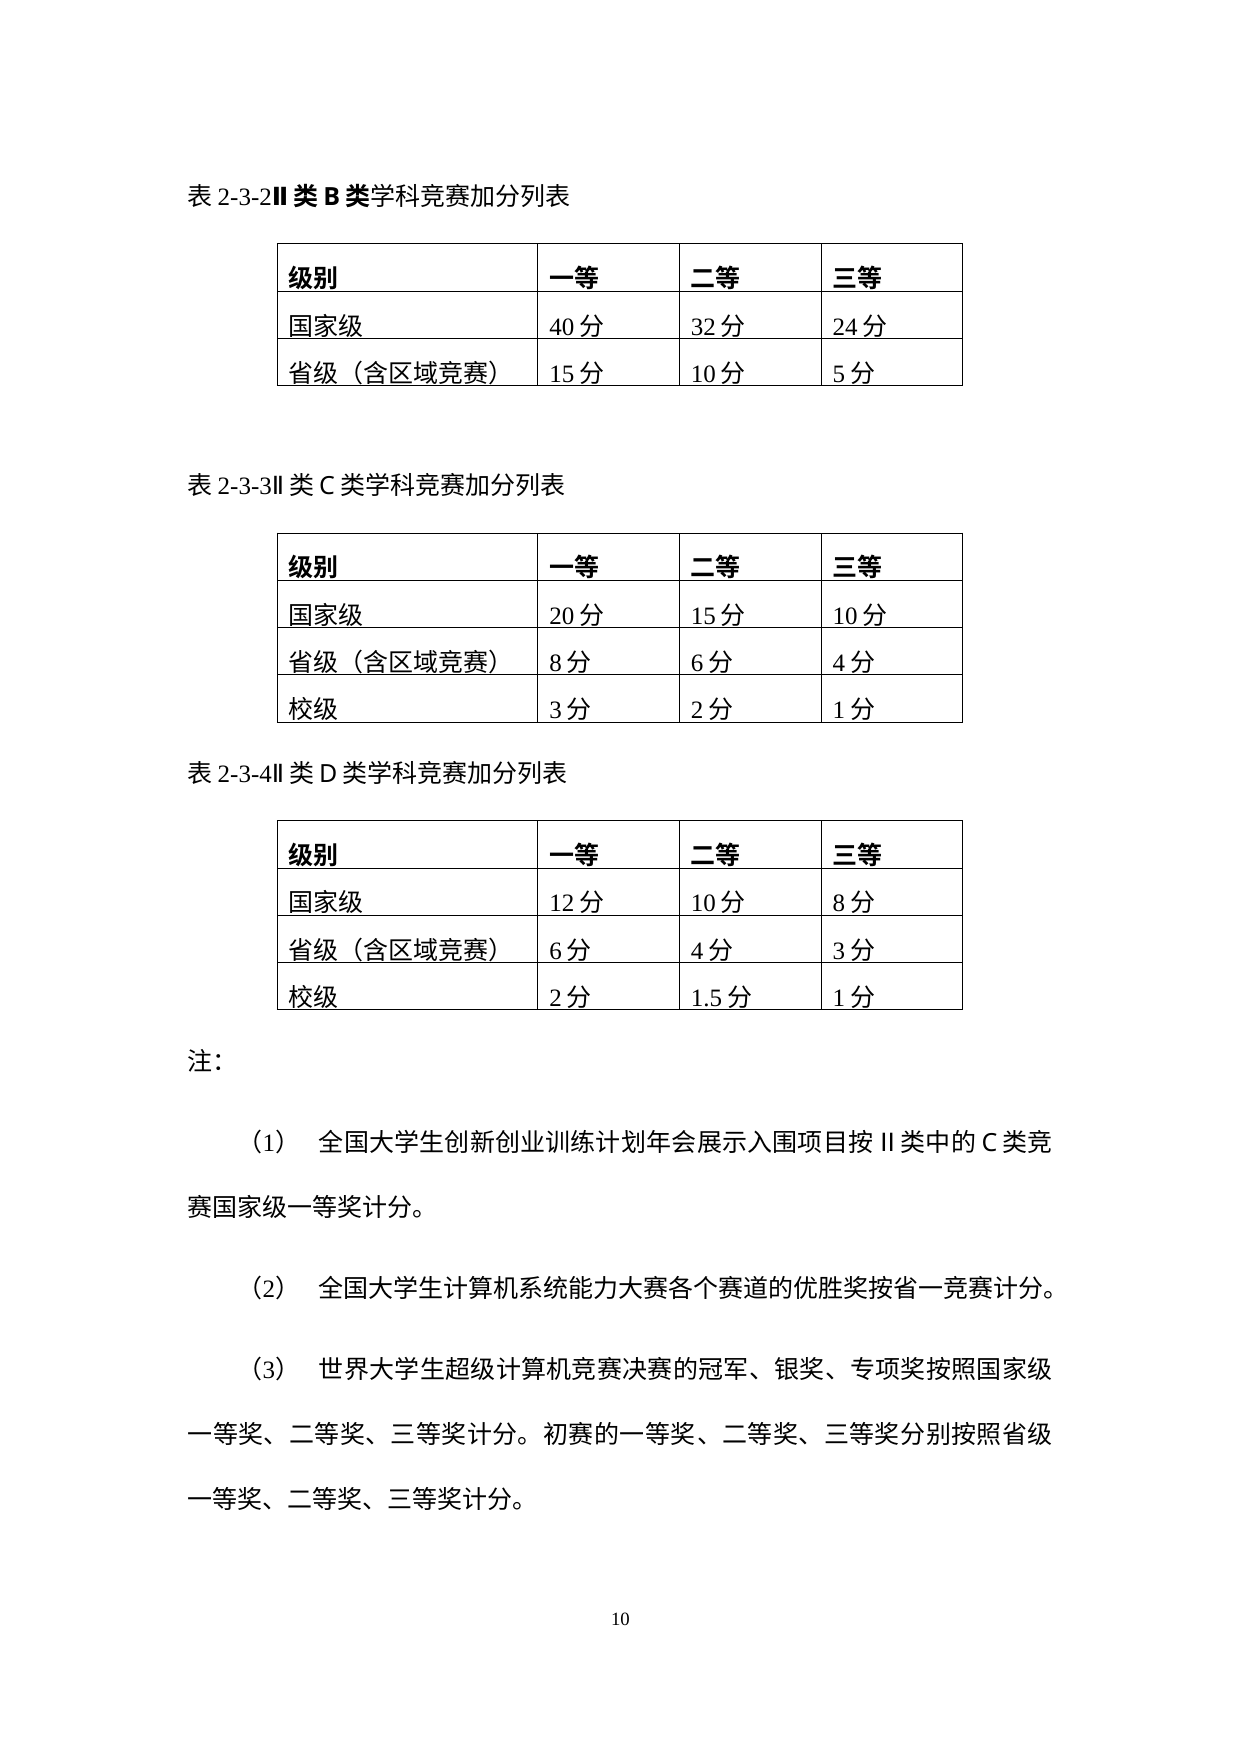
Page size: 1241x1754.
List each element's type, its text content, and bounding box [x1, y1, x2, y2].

list 全国大学生计算机系统能力大赛各个赛道的优胜奖按省一竞赛计分。 [187, 1254, 1053, 1319]
table_cell 1.5分 [680, 963, 821, 1009]
table_cell 20分 [538, 581, 679, 627]
text 表2-3-4Ⅱ类D类学科竞赛加分列表 [187, 739, 1053, 804]
table_header 级别 [278, 534, 537, 580]
table_header 一等 [538, 244, 679, 291]
table_header 级别 [278, 244, 537, 291]
text 表2-3-2Ⅱ类B类学科竞赛加分列表 [187, 162, 1053, 227]
table_cell 1分 [822, 675, 962, 722]
table_cell 8分 [822, 869, 962, 915]
table_header 级别 [278, 821, 537, 867]
table_cell 6分 [680, 628, 821, 674]
table_cell 24分 [822, 292, 962, 338]
table_cell 省级（含区域竞赛） [278, 916, 537, 962]
table_cell 15分 [680, 581, 821, 627]
table_cell 国家级 [278, 292, 537, 338]
text 表2-3-3Ⅱ类C类学科竞赛加分列表 [187, 451, 1053, 516]
table_cell 国家级 [278, 869, 537, 915]
table_header 三等 [822, 534, 962, 580]
table_header 一等 [538, 534, 679, 580]
table_cell 15分 [538, 339, 679, 385]
table_cell 省级（含区域竞赛） [278, 339, 537, 385]
table_cell 5分 [822, 339, 962, 385]
table_cell 2分 [538, 963, 679, 1009]
list 世界大学生超级计算机竞赛决赛的冠军、银奖、专项奖按照国家级一等奖、二等奖、三等奖计分。初赛的一等奖、二等奖、三等奖分别按照省级一等奖、二等奖、三等奖计分。 [187, 1335, 1053, 1530]
table_cell 4分 [680, 916, 821, 962]
table_cell 省级（含区域竞赛） [278, 628, 537, 674]
text 注： [187, 1027, 1053, 1092]
list 全国大学生创新创业训练计划年会展示入围项目按Ⅱ类中的C类竞赛国家级一等奖计分。 [187, 1108, 1053, 1238]
table_cell 3分 [538, 675, 679, 722]
table_header 三等 [822, 821, 962, 867]
table_header 二等 [680, 244, 821, 291]
table_cell 32分 [680, 292, 821, 338]
table_cell 1分 [822, 963, 962, 1009]
table_header 一等 [538, 821, 679, 867]
table_cell 10分 [680, 869, 821, 915]
table_cell 12分 [538, 869, 679, 915]
table_cell 2分 [680, 675, 821, 722]
table_cell 10分 [680, 339, 821, 385]
table_cell 6分 [538, 916, 679, 962]
table_cell 校级 [278, 675, 537, 722]
table_header 三等 [822, 244, 962, 291]
table_header 二等 [680, 534, 821, 580]
table_cell 40分 [538, 292, 679, 338]
table_cell 8分 [538, 628, 679, 674]
table_cell 3分 [822, 916, 962, 962]
table_cell 4分 [822, 628, 962, 674]
table_header 二等 [680, 821, 821, 867]
table_cell 校级 [278, 963, 537, 1009]
table_cell 国家级 [278, 581, 537, 627]
table_cell 10分 [822, 581, 962, 627]
